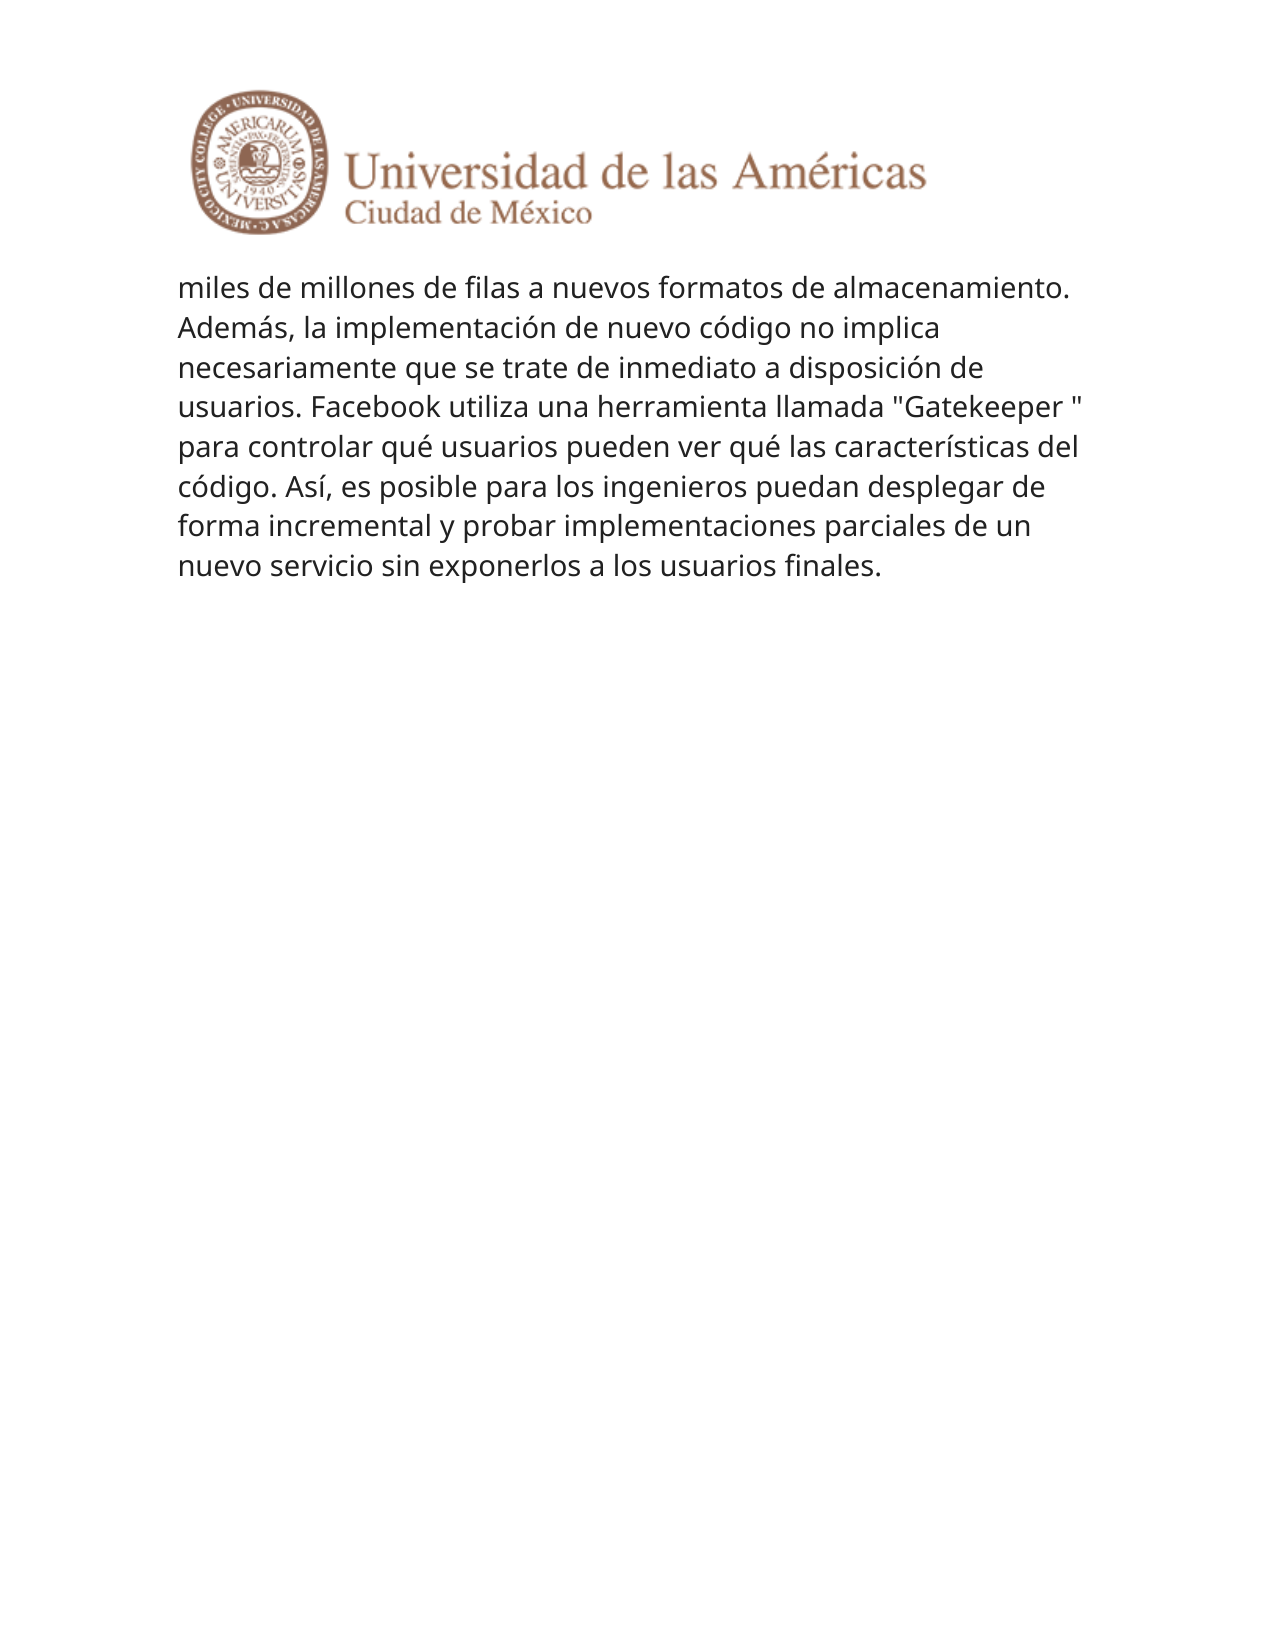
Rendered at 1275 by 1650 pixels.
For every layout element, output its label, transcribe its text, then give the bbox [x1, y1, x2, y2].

picture [177, 73, 949, 268]
